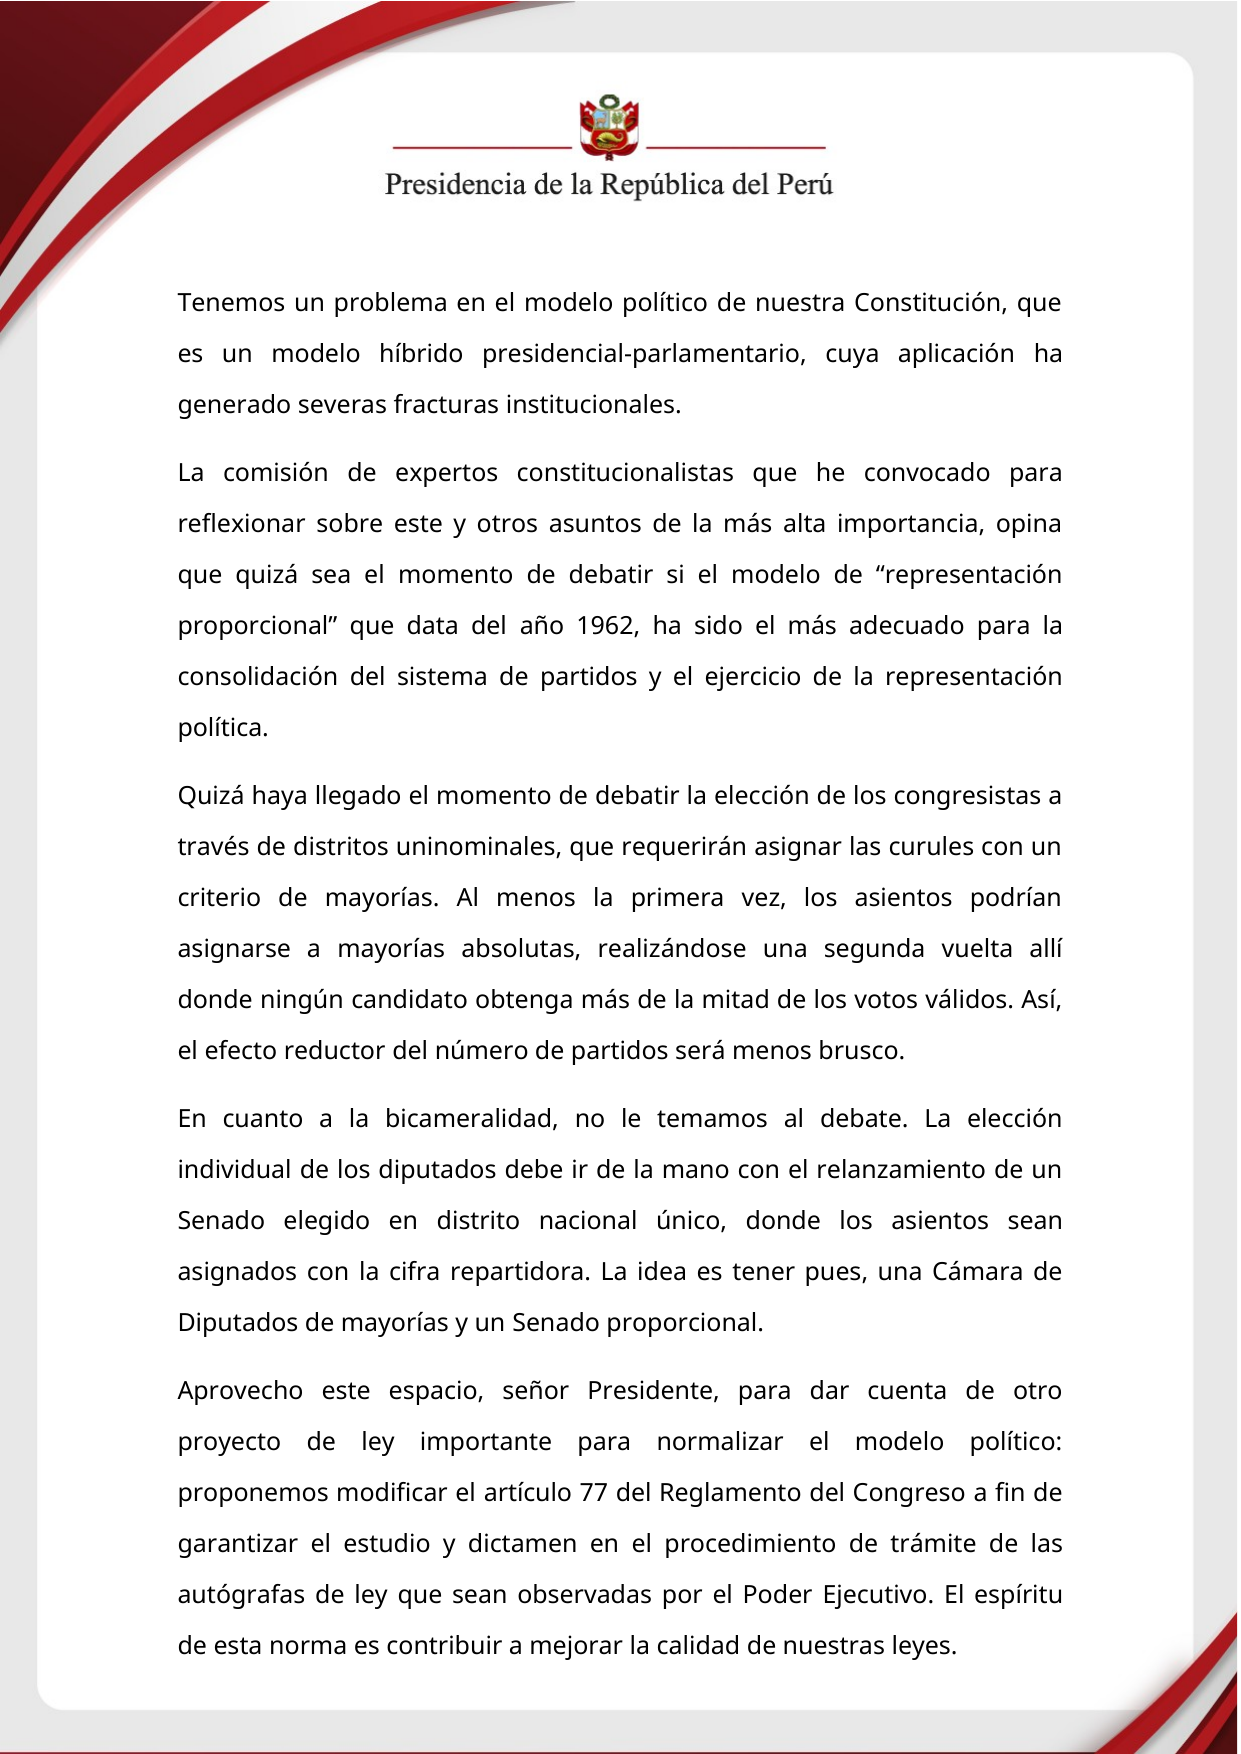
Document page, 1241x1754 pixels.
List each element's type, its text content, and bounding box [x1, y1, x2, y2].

text La comisión de expertos constitucionalistas que he convocado para reflexionar sobre este y otros asuntos de la más alta importancia, opina que quizá sea el momento de debatir si el modelo de “representación proporcional” que data del año 1962, ha sido el más adecuado para la consolidación del sistema de partidos y el ejercicio de la representación política. [177, 454, 1063, 744]
text Quizá haya llegado el momento de debatir la elección de los congresistas a través de distritos uninominales, que requerirán asignar las curules con un criterio de mayorías. Al menos la primera vez, los asientos podrían asignarse a mayorías absolutas, realizándose una segunda vuelta allí donde ningún candidato obtenga más de la mitad de los votos válidos. Así, el efecto reductor del número de partidos será menos brusco. [177, 777, 1063, 1067]
picture [0, 1, 1238, 1754]
text Aprovecho este espacio, señor Presidente, para dar cuenta de otro proyecto de ley importante para normalizar el modelo político: proponemos modificar el artículo 77 del Reglamento del Congreso a fin de garantizar el estudio y dictamen en el procedimiento de trámite de las autógrafas de ley que sean observadas por el Poder Ejecutivo. El espíritu de esta norma es contribuir a mejorar la calidad de nuestras leyes. [177, 1372, 1063, 1662]
text Tenemos un problema en el modelo político de nuestra Constitución, que es un modelo híbrido presidencial-parlamentario, cuya aplicación ha generado severas fracturas institucionales. [177, 285, 1063, 421]
text En cuanto a la bicameralidad, no le temamos al debate. La elección individual de los diputados debe ir de la mano con el relanzamiento de un Senado elegido en distrito nacional único, donde los asientos sean asignados con la cifra repartidora. La idea es tener pues, una Cámara de Diputados de mayorías y un Senado proporcional. [177, 1101, 1063, 1339]
